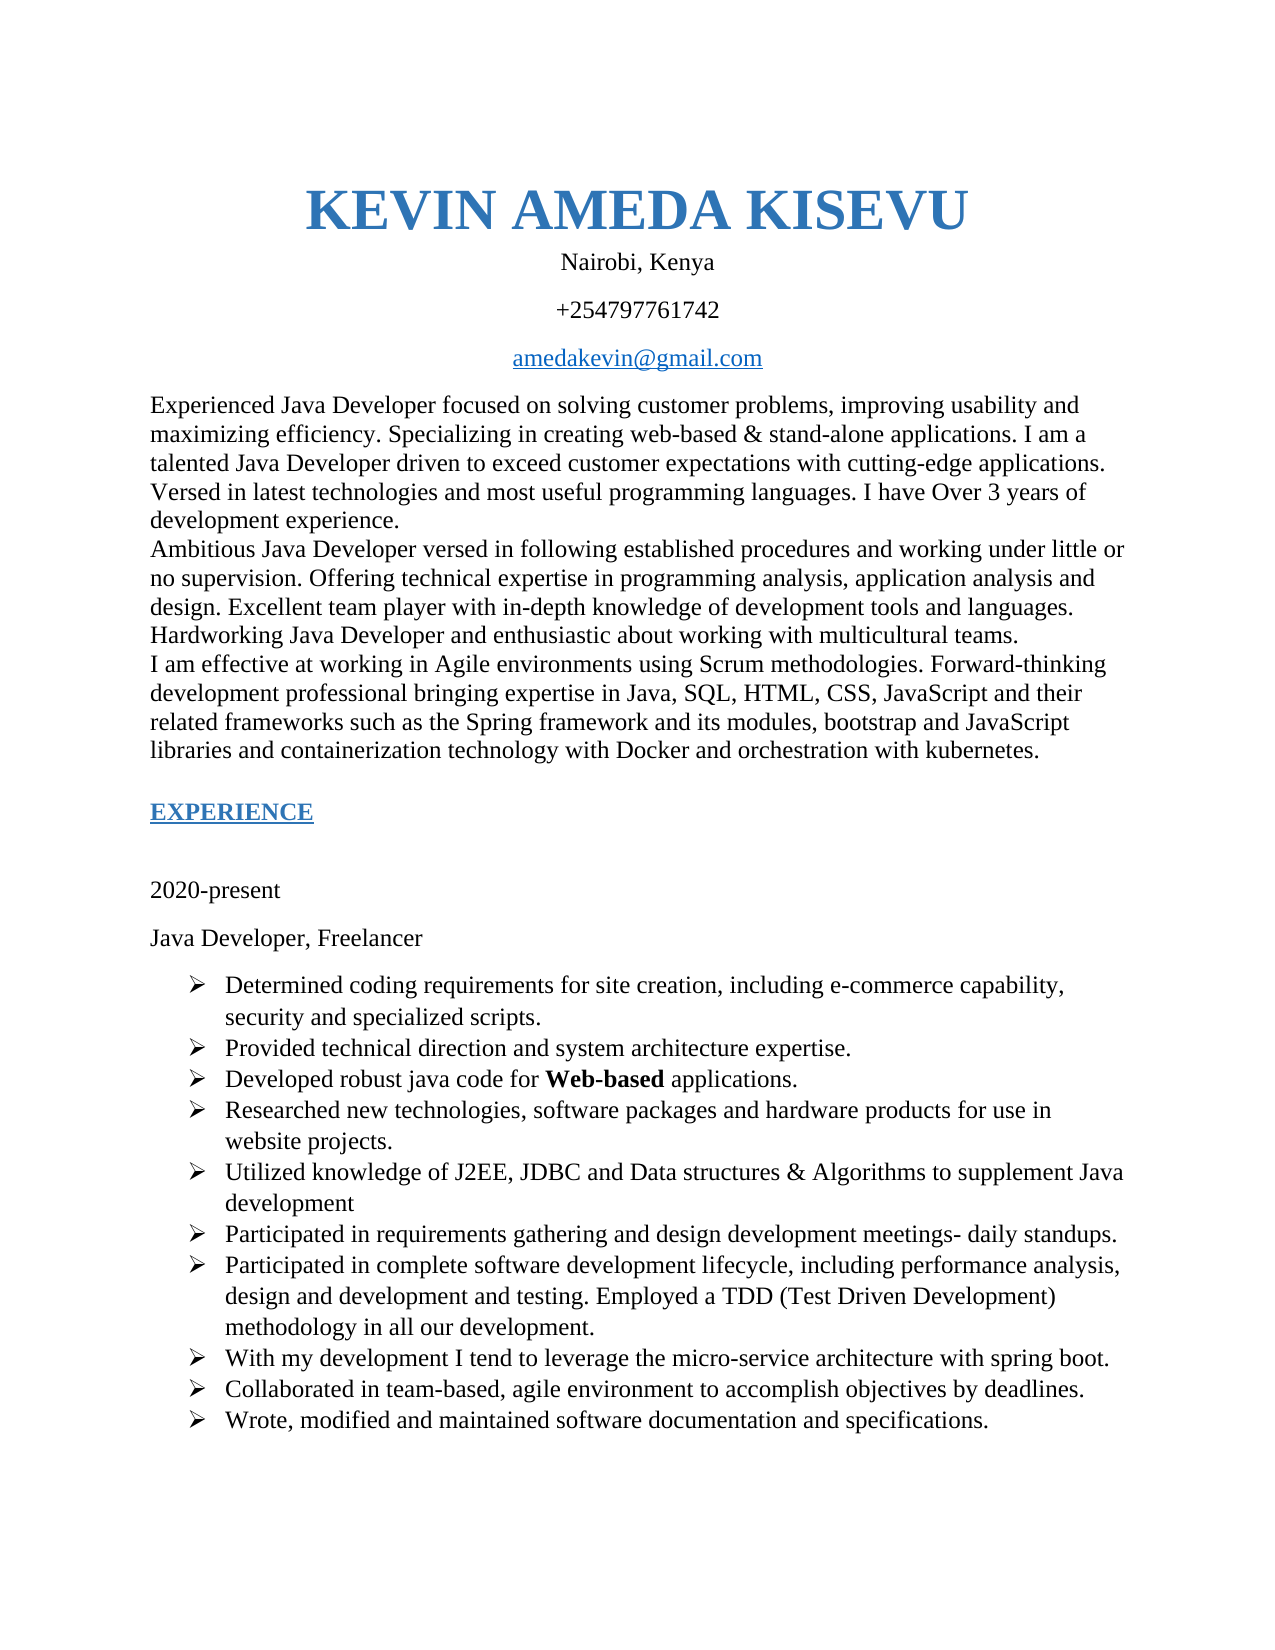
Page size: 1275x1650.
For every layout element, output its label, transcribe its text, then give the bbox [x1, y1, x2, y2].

list Researched new technologies, software packages and hardware products for use in website projects. [187, 1095, 1125, 1154]
list Provided technical direction and system architecture expertise. [187, 1033, 1125, 1061]
list Determined coding requirements for site creation, including e-commerce capability, security and specialized scripts. [187, 971, 1125, 1030]
text Ambitious Java Developer versed in following established procedures and working under little or no supervision. Offering technical expertise in programming analysis, application analysis and design. Excellent team player with in-depth knowledge of development tools and languages. Hardworking Java Developer and enthusiastic about working with multicultural teams. [150, 534, 1125, 649]
text 2020-present [150, 875, 1125, 904]
list Developed robust java code for Web-based applications. [187, 1064, 1125, 1092]
text I am effective at working in Agile environments using Scrum methodologies. Forward-thinking development professional bringing expertise in Java, SQL, HTML, CSS, JavaScript and their related frameworks such as the Spring framework and its modules, bootstrap and JavaScript libraries and containerization technology with Docker and orchestration with kubernetes. [150, 649, 1125, 764]
text +254797761742 [150, 295, 1125, 324]
text Nairobi, Kenya [150, 247, 1125, 276]
subtitle EXPERIENCE [150, 797, 1125, 826]
list With my development I tend to leverage the micro-service architecture with spring boot. [187, 1343, 1125, 1372]
text Experienced Java Developer focused on solving customer problems, improving usability and maximizing efficiency. Specializing in creating web-based & stand-alone applications. I am a talented Java Developer driven to exceed customer expectations with cutting-edge applications. Versed in latest technologies and most useful programming languages. I have Over 3 years of development experience. [150, 391, 1125, 534]
list Utilized knowledge of J2EE, JDBC and Data structures & Algorithms to supplement Java development [187, 1157, 1125, 1217]
text Java Developer, Freelancer [150, 923, 1125, 952]
list Collaborated in team-based, agile environment to accomplish objectives by deadlines. [187, 1374, 1125, 1403]
list Participated in complete software development lifecycle, including performance analysis, design and development and testing. Employed a TDD (Test Driven Development) methodology in all our development. [187, 1250, 1125, 1341]
list Participated in requirements gathering and design development meetings- daily standups. [187, 1219, 1125, 1248]
list Wrote, modified and maintained software documentation and specifications. [187, 1405, 1125, 1434]
subtitle KEVIN AMEDA KISEVU [150, 175, 1125, 242]
text amedakevin@gmail.com [150, 343, 1125, 372]
